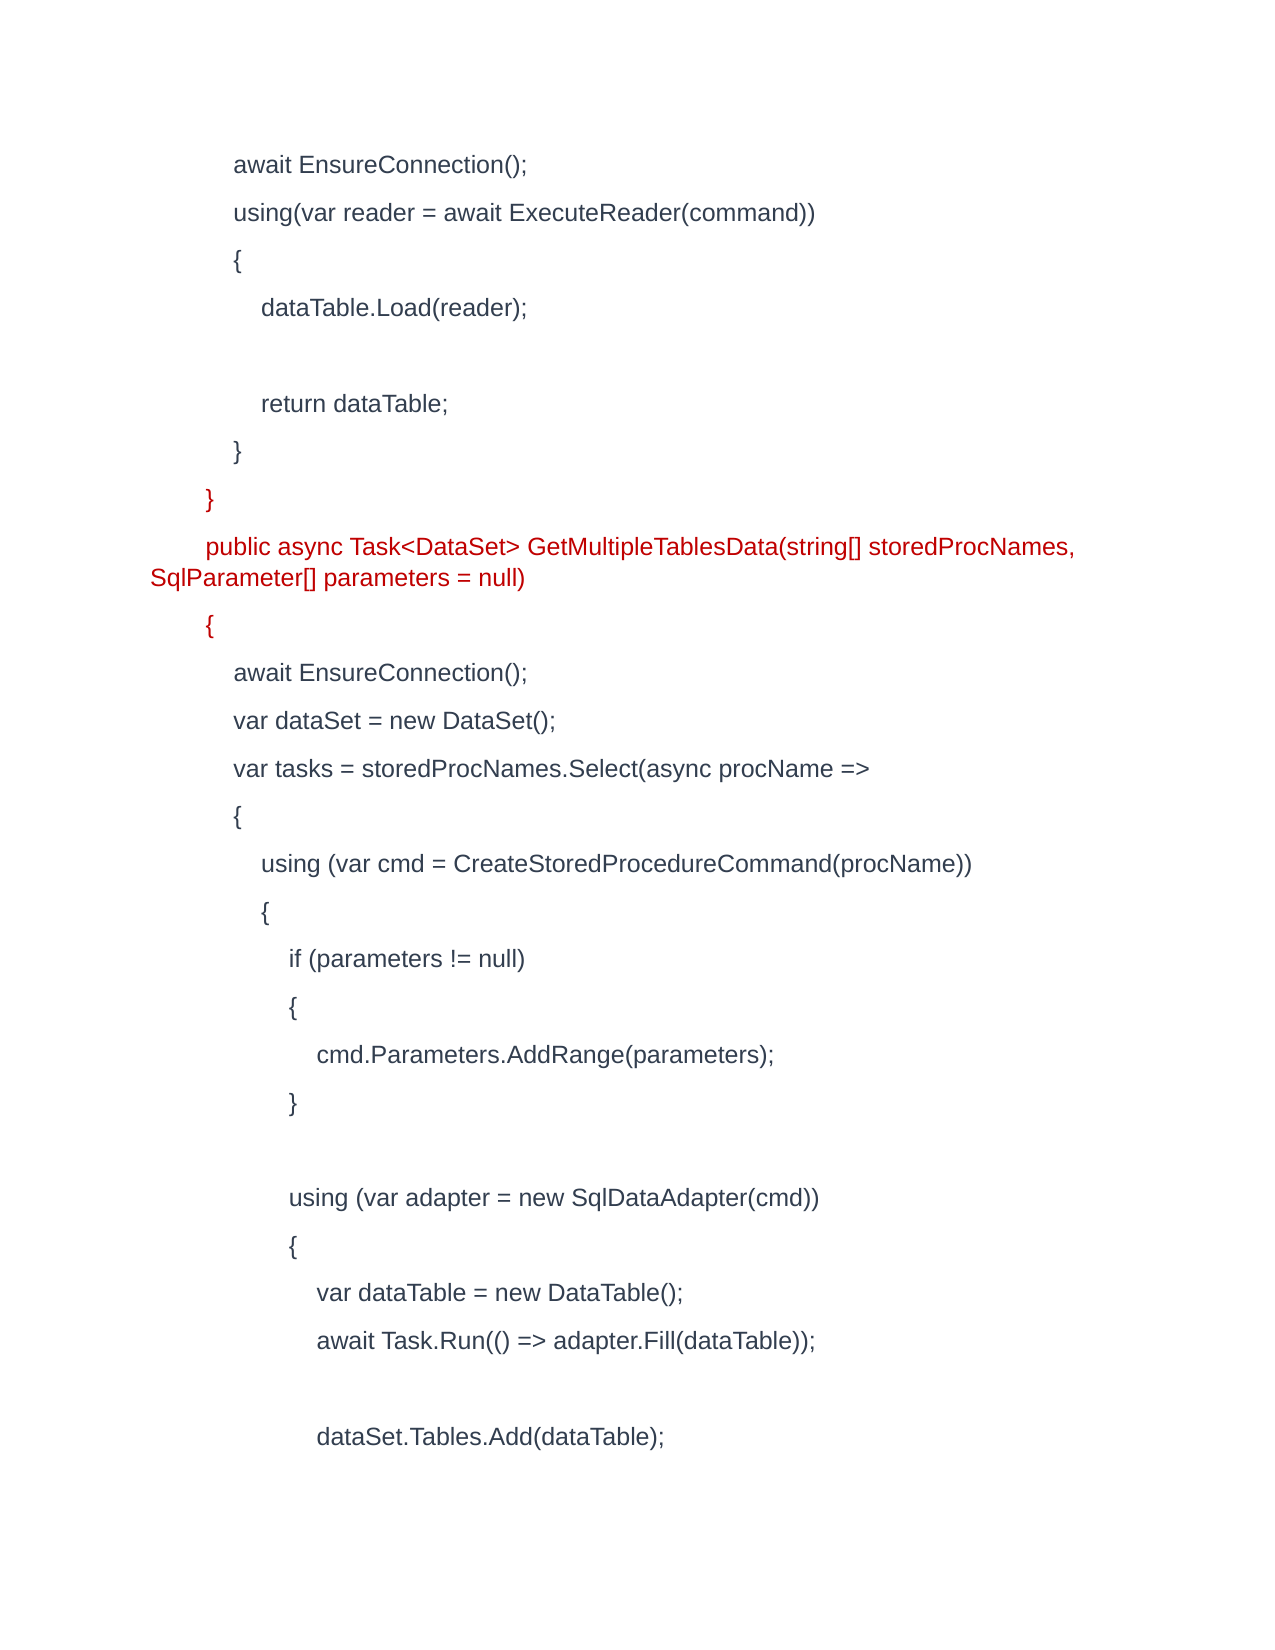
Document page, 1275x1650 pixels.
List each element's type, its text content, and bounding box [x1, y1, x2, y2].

text using (var adapter = new SqlDataAdapter(cmd)) [150, 1183, 1125, 1212]
text using (var cmd = CreateStoredProcedureCommand(procName)) [150, 849, 1125, 878]
text { [150, 897, 1125, 925]
text await EnsureConnection(); [150, 150, 1125, 179]
text } [150, 436, 1125, 465]
text } [150, 484, 1125, 513]
text await Task.Run(() => adapter.Fill(dataTable)); [150, 1326, 1125, 1355]
text public async Task<DataSet> GetMultipleTablesData(string[] storedProcNames, SqlParameter[] parameters = null) [150, 532, 1125, 591]
text { [150, 1231, 1125, 1259]
text cmd.Parameters.AddRange(parameters); [150, 1040, 1125, 1068]
text var tasks = storedProcNames.Select(async procName => [150, 753, 1125, 782]
text { [150, 610, 1125, 639]
text if (parameters != null) [150, 944, 1125, 973]
text dataSet.Tables.Add(dataTable); [150, 1421, 1125, 1450]
text } [150, 1087, 1125, 1116]
text { [150, 992, 1125, 1021]
text return dataTable; [150, 388, 1125, 417]
text var dataSet = new DataSet(); [150, 706, 1125, 734]
text await EnsureConnection(); [150, 658, 1125, 687]
text { [150, 801, 1125, 830]
text using(var reader = await ExecuteReader(command)) [150, 198, 1125, 226]
text var dataTable = new DataTable(); [150, 1278, 1125, 1307]
text dataTable.Load(reader); [150, 293, 1125, 322]
text { [150, 245, 1125, 274]
